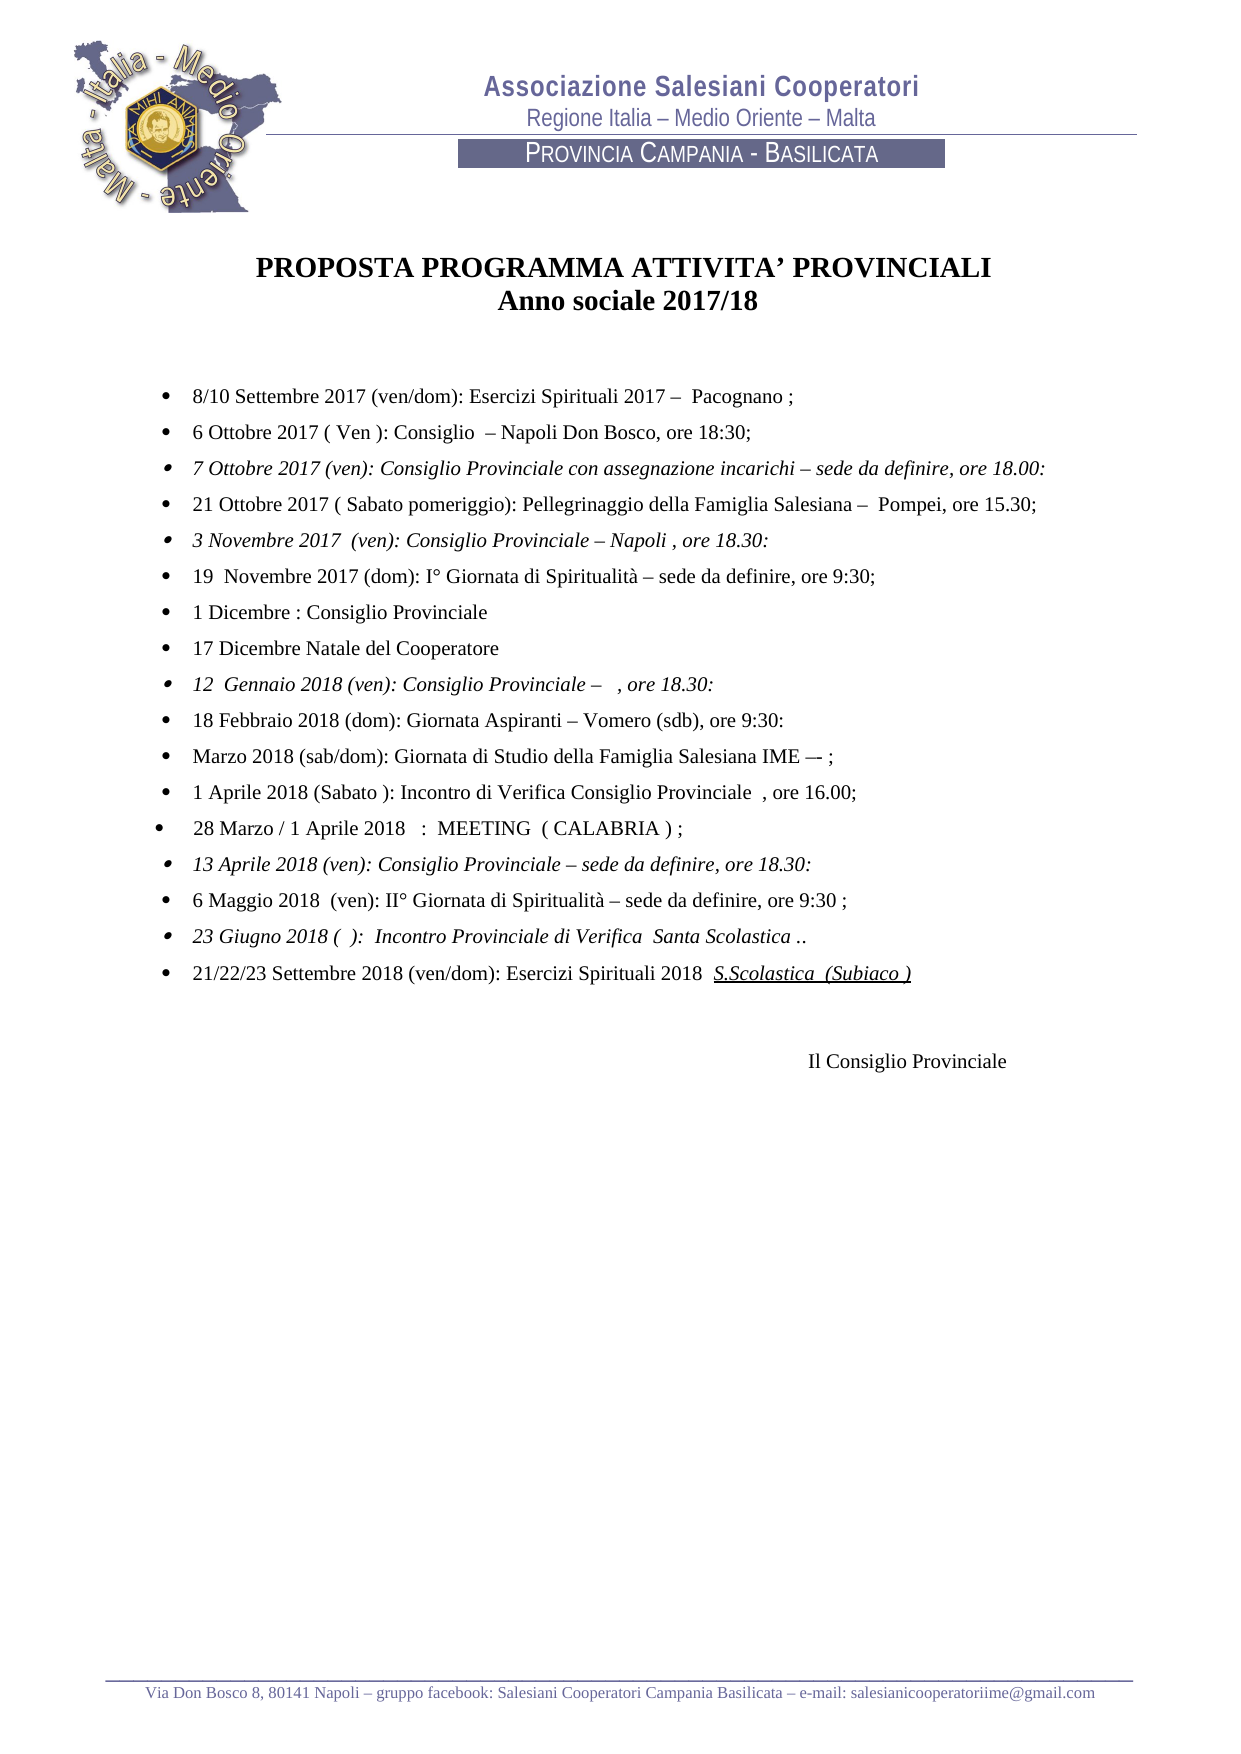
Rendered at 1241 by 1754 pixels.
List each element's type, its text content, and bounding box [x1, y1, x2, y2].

list Marzo 2018 (sab/dom): Giornata di Studio della Famiglia Salesiana IME –- ; [162, 744, 1166, 768]
text PROPOSTA PROGRAMMA ATTIVITA’ PROVINCIALI [118, 250, 1122, 283]
list 23 Giugno 2018 ( ): Incontro Provinciale di Verifica Santa Scolastica .. [162, 924, 1166, 948]
list 17 Dicembre Natale del Cooperatore [162, 636, 1166, 660]
text Anno sociale 2017/18 [118, 283, 1122, 317]
list 13 Aprile 2018 (ven): Consiglio Provinciale – sede da definire, ore 18.30: [162, 852, 1166, 876]
list 19 Novembre 2017 (dom): I° Giornata di Spiritualità – sede da definire, ore 9:30; [162, 564, 1166, 588]
list 21/22/23 Settembre 2018 (ven/dom): Esercizi Spirituali 2018 S.Scolastica (Subiaco ) [162, 961, 1166, 984]
list 28 Marzo / 1 Aprile 2018 : MEETING ( CALABRIA ) ; [156, 816, 1166, 840]
list 18 Febbraio 2018 (dom): Giornata Aspiranti – Vomero (sdb), ore 9:30: [162, 708, 1166, 732]
list 6 Maggio 2018 (ven): II° Giornata di Spiritualità – sede da definire, ore 9:30 ; [162, 888, 1166, 912]
list 7 Ottobre 2017 (ven): Consiglio Provinciale con assegnazione incarichi – sede da definire, ore 18.00: [162, 456, 1166, 480]
list 1 Aprile 2018 (Sabato ): Incontro di Verifica Consiglio Provinciale , ore 16.00; [162, 780, 1166, 804]
list 3 Novembre 2017 (ven): Consiglio Provinciale – Napoli , ore 18.30: [162, 528, 1166, 552]
list 6 Ottobre 2017 ( Ven ): Consiglio – Napoli Don Bosco, ore 18:30; [162, 420, 1166, 444]
list 12 Gennaio 2018 (ven): Consiglio Provinciale – , ore 18.30: [162, 672, 1166, 696]
picture [73, 40, 282, 213]
list 21 Ottobre 2017 ( Sabato pomeriggio): Pellegrinaggio della Famiglia Salesiana – Pompei, ore 15.30; [162, 492, 1166, 516]
text Il Consiglio Provinciale [782, 1049, 1122, 1073]
list 1 Dicembre : Consiglio Provinciale [162, 600, 1166, 624]
list 8/10 Settembre 2017 (ven/dom): Esercizi Spirituali 2017 – Pacognano ; [118, 384, 1122, 408]
